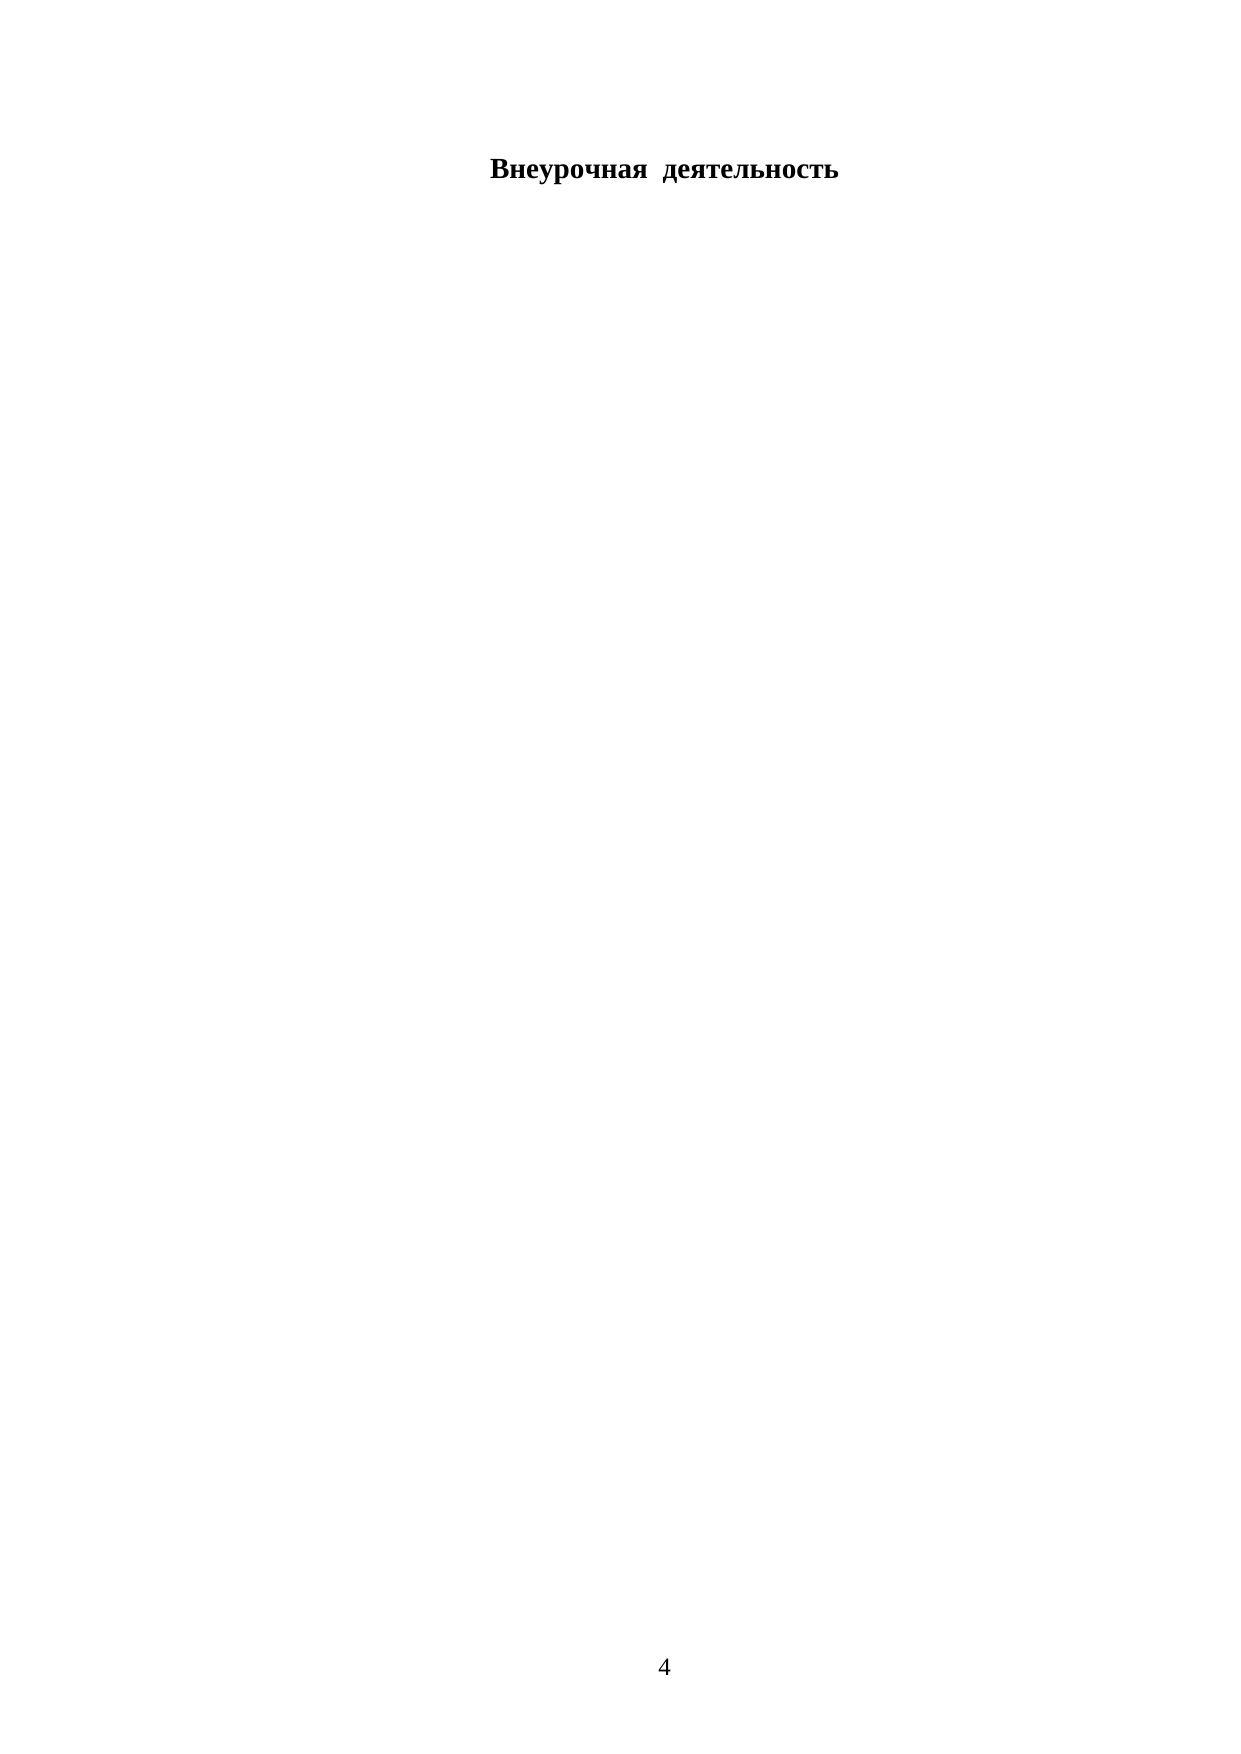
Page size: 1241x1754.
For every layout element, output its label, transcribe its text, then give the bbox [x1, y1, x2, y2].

text Внеурочная деятельность [177, 152, 1152, 185]
